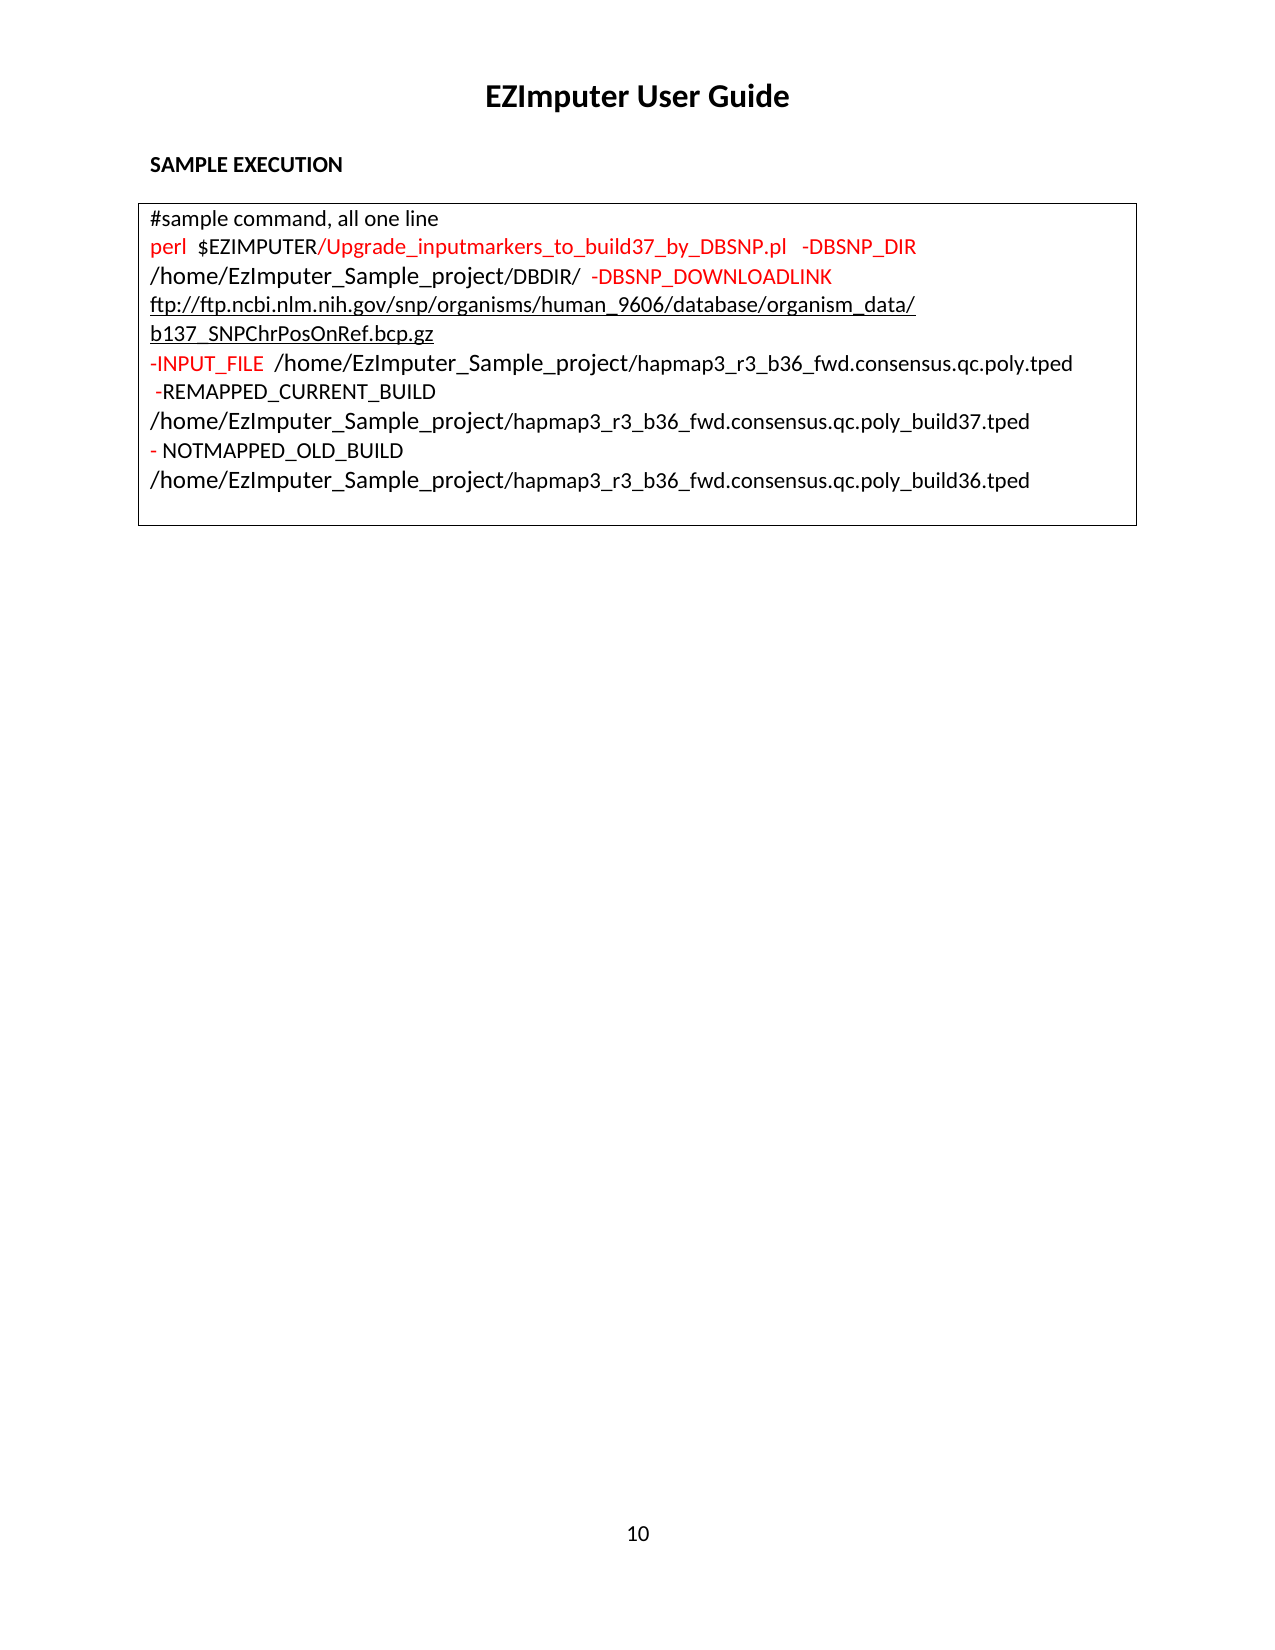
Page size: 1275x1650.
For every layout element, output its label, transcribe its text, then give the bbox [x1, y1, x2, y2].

text SAMPLE EXECUTION [150, 150, 1125, 178]
table_header #sample command, all one line perl $EZIMPUTER/Upgrade_inputmarkers_to_build37_by_DBSNP.pl -DBSNP_DIR /home/EzImputer_Sample_project/DBDIR/ -DBSNP_DOWNLOADLINK ftp://ftp.ncbi.nlm.nih.gov/snp/organisms/human_9606/database/organism_data/b137_SNPChrPosOnRef.bcp.gz -INPUT_FILE /home/EzImputer_Sample_project/hapmap3_r3_b36_fwd.consensus.qc.poly.tped -REMAPPED_CURRENT_BUILD /home/EzImputer_Sample_project/hapmap3_r3_b36_fwd.consensus.qc.poly_build37.tped - NOTMAPPED_OLD_BUILD /home/EzImputer_Sample_project/hapmap3_r3_b36_fwd.consensus.qc.poly_build36.tped [139, 204, 1136, 525]
